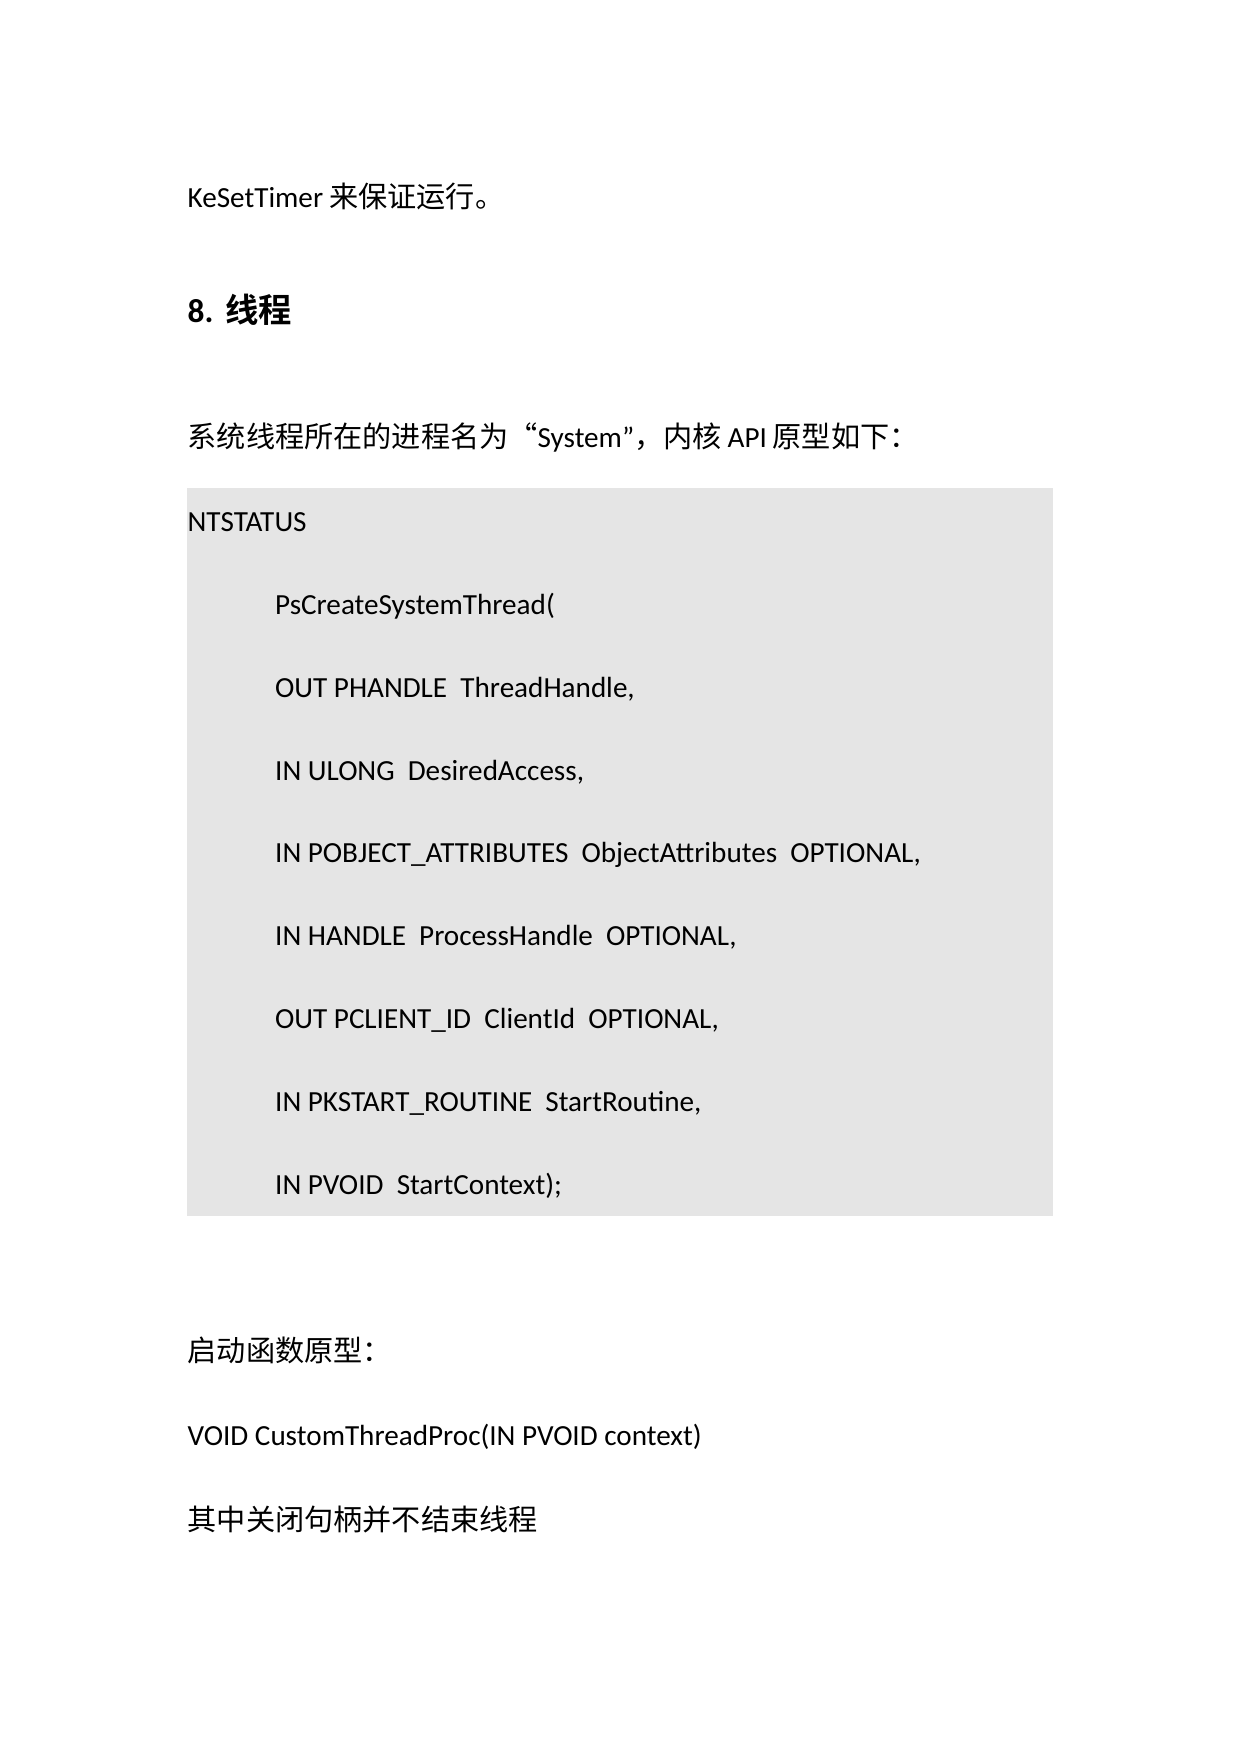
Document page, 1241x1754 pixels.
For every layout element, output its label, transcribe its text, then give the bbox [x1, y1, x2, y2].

text OUT PCLIENT_ID ClientId OPTIONAL, [187, 985, 1053, 1050]
text IN HANDLE ProcessHandle OPTIONAL, [187, 903, 1053, 968]
text 其中关闭句柄并不结束线程 [187, 1486, 1053, 1551]
text OUT PHANDLE ThreadHandle, [187, 654, 1053, 719]
text IN PVOID StartContext); [187, 1151, 1053, 1216]
text VOID CustomThreadProc(IN PVOID context) [187, 1403, 1053, 1468]
subtitle 线程 [187, 275, 1053, 340]
text PsCreateSystemThread( [187, 571, 1053, 636]
text 启动函数原型： [187, 1317, 1053, 1382]
text NTSTATUS [187, 488, 1053, 553]
text IN ULONG DesiredAccess, [187, 737, 1053, 802]
text IN POBJECT_ATTRIBUTES ObjectAttributes OPTIONAL, [187, 820, 1053, 885]
text 系统线程所在的进程名为“System”，内核API原型如下： [187, 402, 1053, 467]
text IN PKSTART_ROUTINE StartRoutine, [187, 1068, 1053, 1133]
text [187, 162, 1053, 227]
